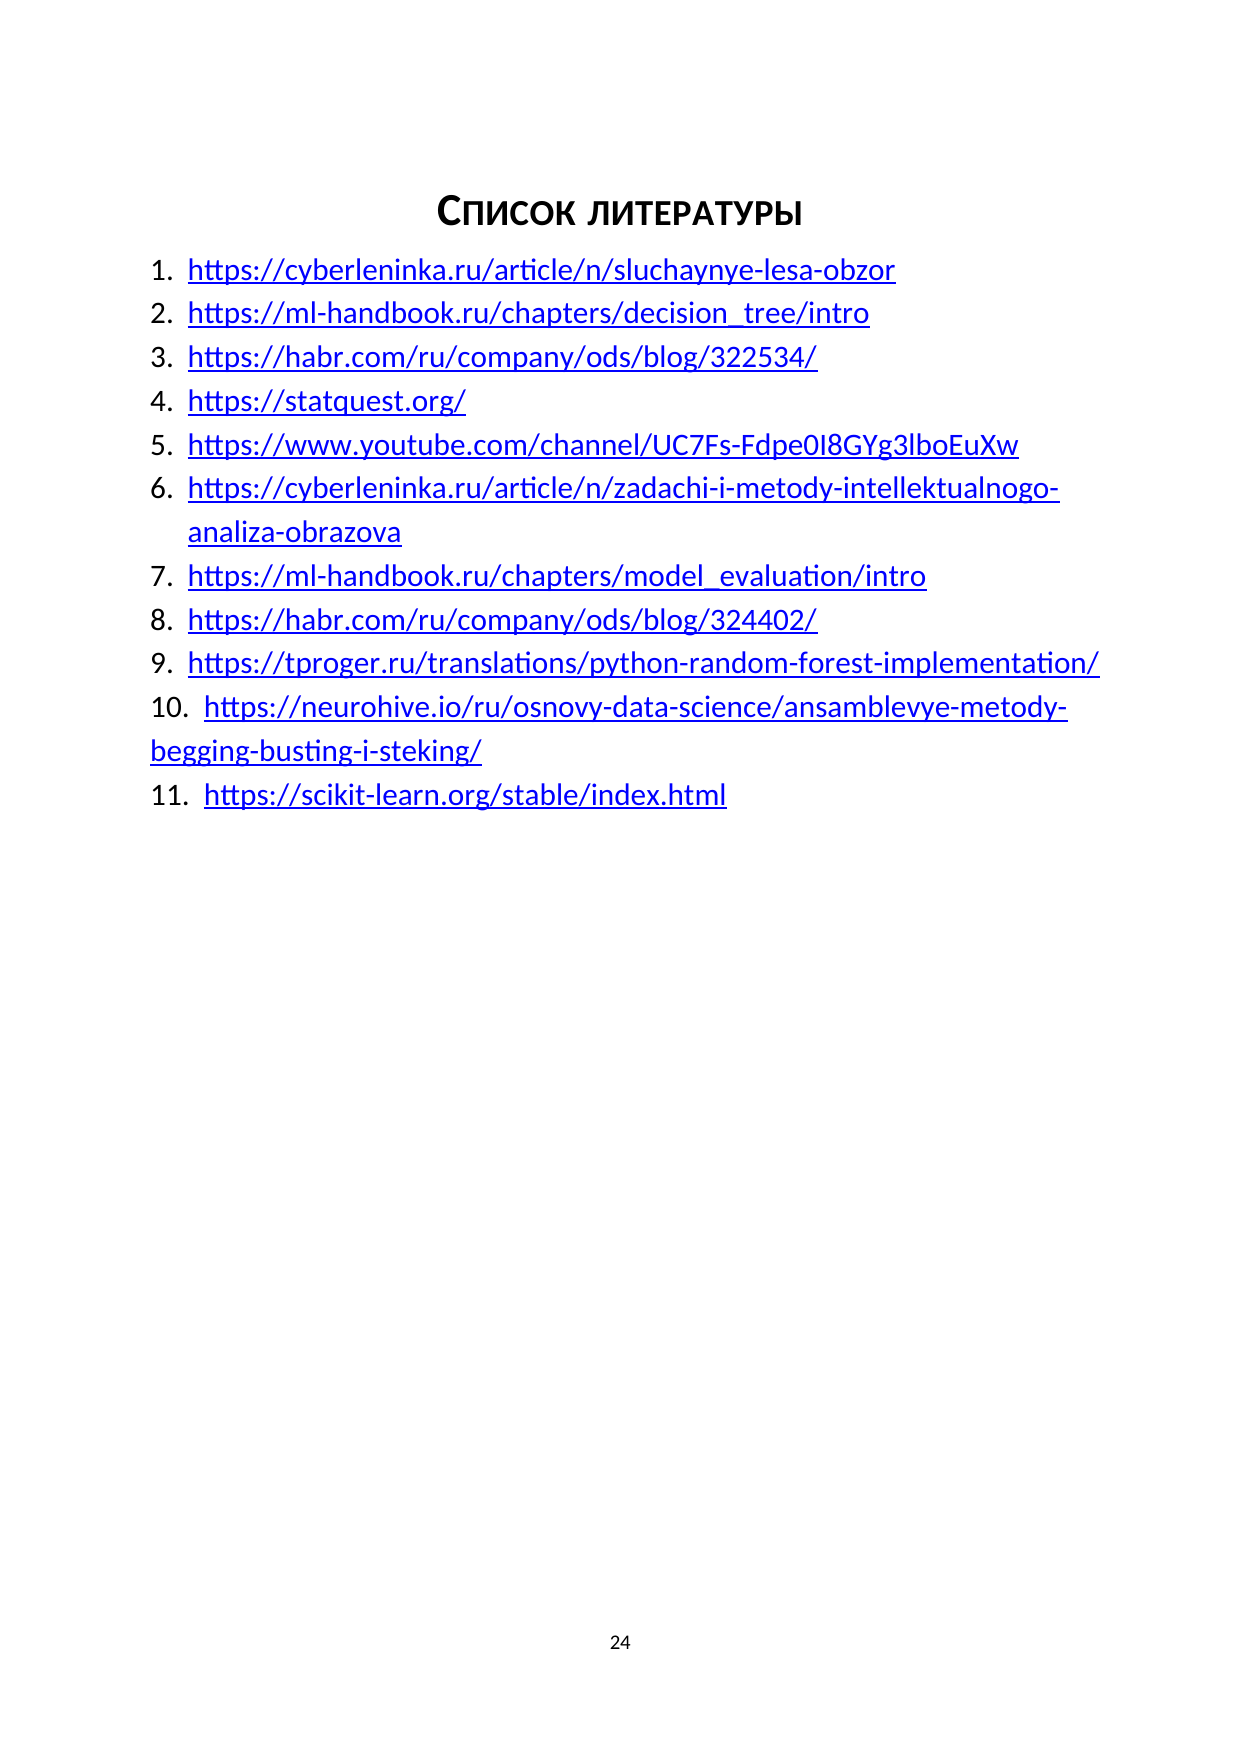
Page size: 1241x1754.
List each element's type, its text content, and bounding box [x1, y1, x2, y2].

list https://www.youtube.com/channel/UC7Fs-Fdpe0I8GYg3lboEuXw [150, 425, 1128, 463]
list https://ml-handbook.ru/chapters/decision_tree/intro [150, 293, 1128, 332]
list https://statquest.org/ [150, 381, 1128, 419]
list https://cyberleninka.ru/article/n/zadachi-i-metody-intellektualnogo-analiza-obrazova [150, 468, 1128, 550]
list https://habr.com/ru/company/ods/blog/324402/ [150, 600, 1128, 638]
list https://habr.com/ru/company/ods/blog/322534/ [150, 337, 1128, 375]
subtitle Список литературы [112, 181, 1128, 237]
list 11. https://scikit-learn.org/stable/index.html [150, 775, 1128, 813]
list https://ml-handbook.ru/chapters/model_evaluation/intro [150, 556, 1128, 594]
list 10. https://neurohive.io/ru/osnovy-data-science/ansamblevye-metody-begging-busting-i-steking/ [150, 687, 1128, 769]
list https://tproger.ru/translations/python-random-forest-implementation/ [150, 643, 1128, 682]
list https://cyberleninka.ru/article/n/sluchaynye-lesa-obzor [150, 250, 1128, 288]
